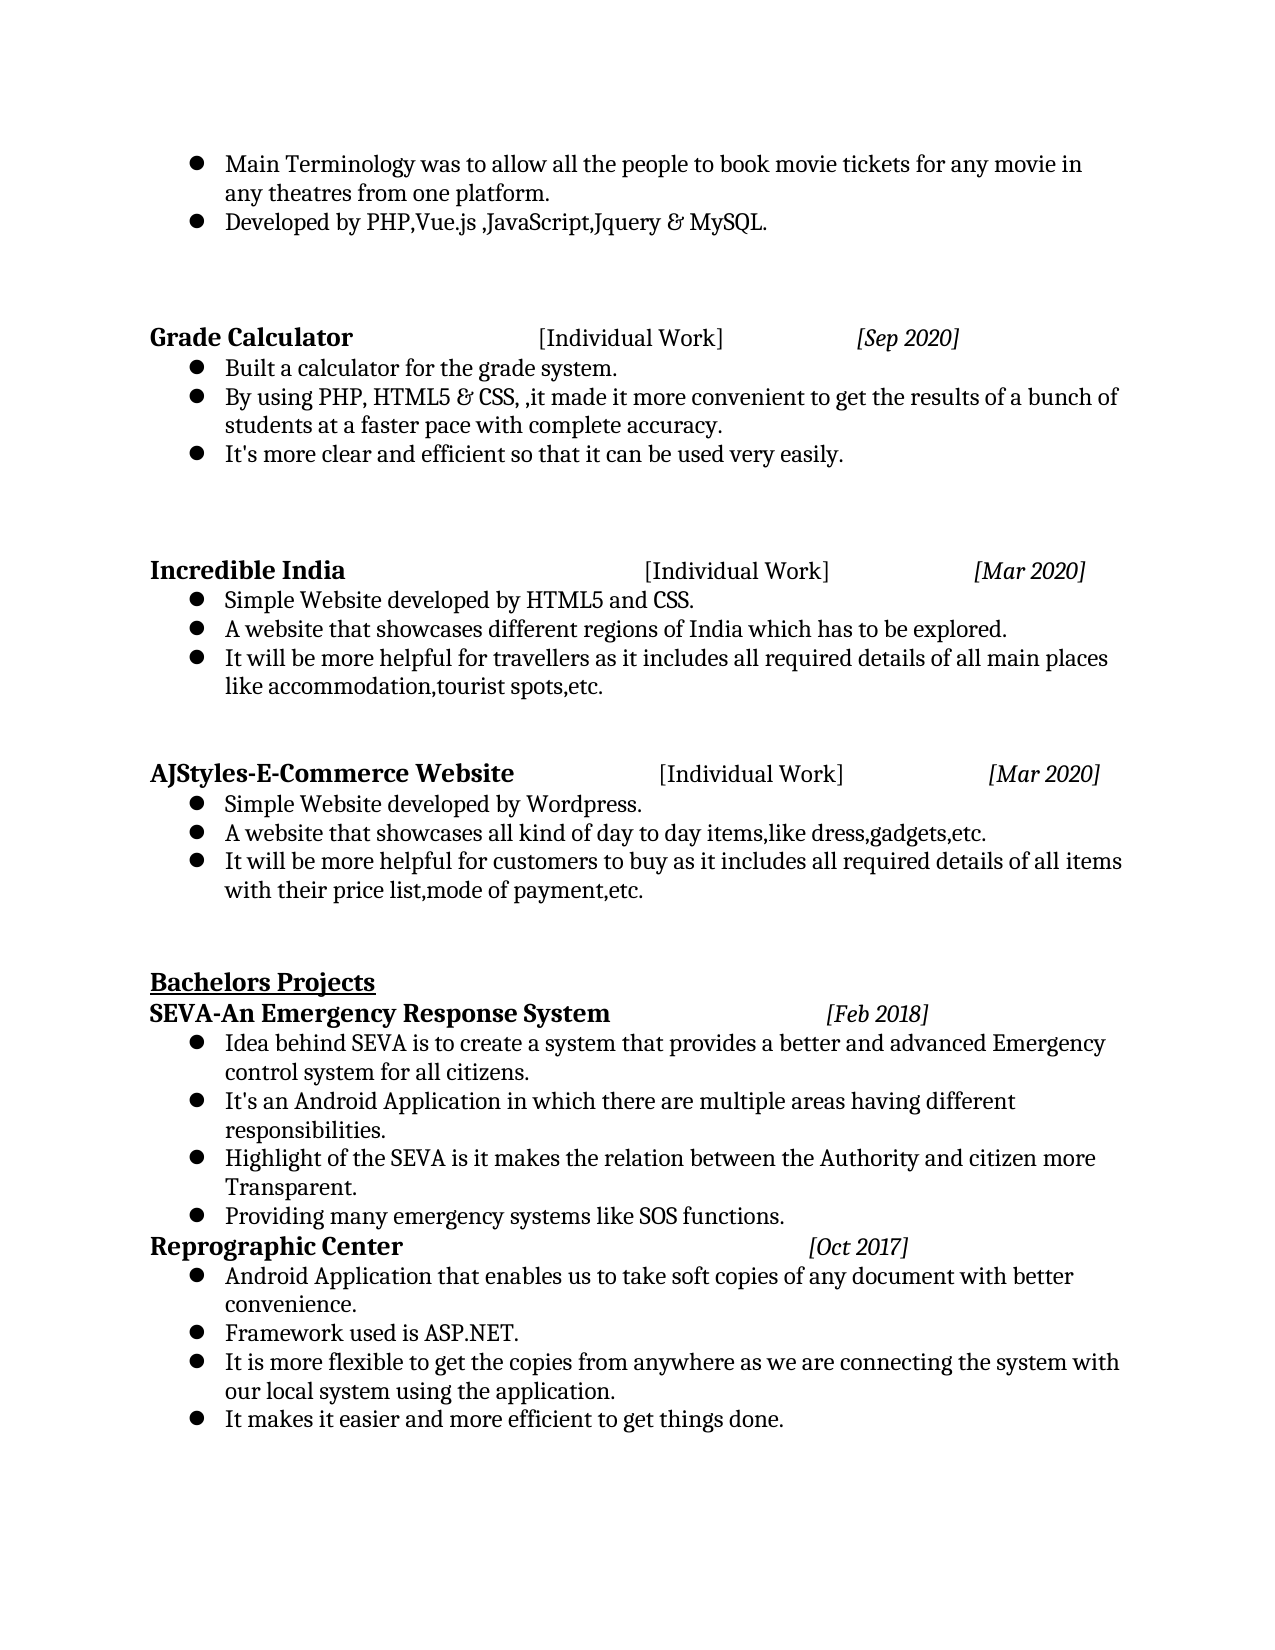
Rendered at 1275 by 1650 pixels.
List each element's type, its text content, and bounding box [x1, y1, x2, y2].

text SEVA-An Emergency Response System [Feb 2018] [150, 998, 1125, 1029]
text Reprographic Center [Oct 2017] [150, 1231, 1125, 1262]
list A website that showcases different regions of India which has to be explored. [187, 615, 1125, 643]
list Framework used is ASP.NET. [187, 1319, 1125, 1348]
text Grade Calculator [Individual Work] [Sep 2020] [150, 322, 1125, 354]
list By using PHP, HTML5 & CSS, ,it made it more convenient to get the results of a bunch of students at a faster pace with complete accuracy. [187, 382, 1125, 440]
list Developed by PHP,Vue.js ,JavaScript,Jquery & MySQL. [187, 207, 1125, 236]
list Android Application that enables us to take soft copies of any document with better convenience. [187, 1262, 1125, 1319]
list Simple Website developed by HTML5 and CSS. [187, 586, 1125, 615]
list Idea behind SEVA is to create a system that provides a better and advanced Emergency control system for all citizens. [187, 1029, 1125, 1087]
list Built a calculator for the grade system. [187, 354, 1125, 382]
list It's an Android Application in which there are multiple areas having different responsibilities. [187, 1087, 1125, 1144]
list It makes it easier and more efficient to get things done. [187, 1405, 1125, 1434]
list A website that showcases all kind of day to day items,like dress,gadgets,etc. [187, 818, 1125, 847]
text Incredible India [Individual Work] [Mar 2020] [150, 555, 1125, 586]
text AJStyles-E-Commerce Website [Individual Work] [Mar 2020] [150, 758, 1125, 790]
list Simple Website developed by Wordpress. [187, 790, 1125, 818]
list It will be more helpful for travellers as it includes all required details of all main places like accommodation,tourist spots,etc. [187, 643, 1125, 701]
list It is more flexible to get the copies from anywhere as we are connecting the system with our local system using the application. [187, 1348, 1125, 1405]
list It's more clear and efficient so that it can be used very easily. [187, 440, 1125, 469]
list Providing many emergency systems like SOS functions. [187, 1202, 1125, 1231]
list Highlight of the SEVA is it makes the relation between the Authority and citizen more Transparent. [187, 1144, 1125, 1202]
list Main Terminology was to allow all the people to book movie tickets for any movie in any theatres from one platform. [187, 150, 1125, 207]
list It will be more helpful for customers to buy as it includes all required details of all items with their price list,mode of payment,etc. [187, 847, 1125, 905]
text Bachelors Projects [150, 967, 1125, 998]
